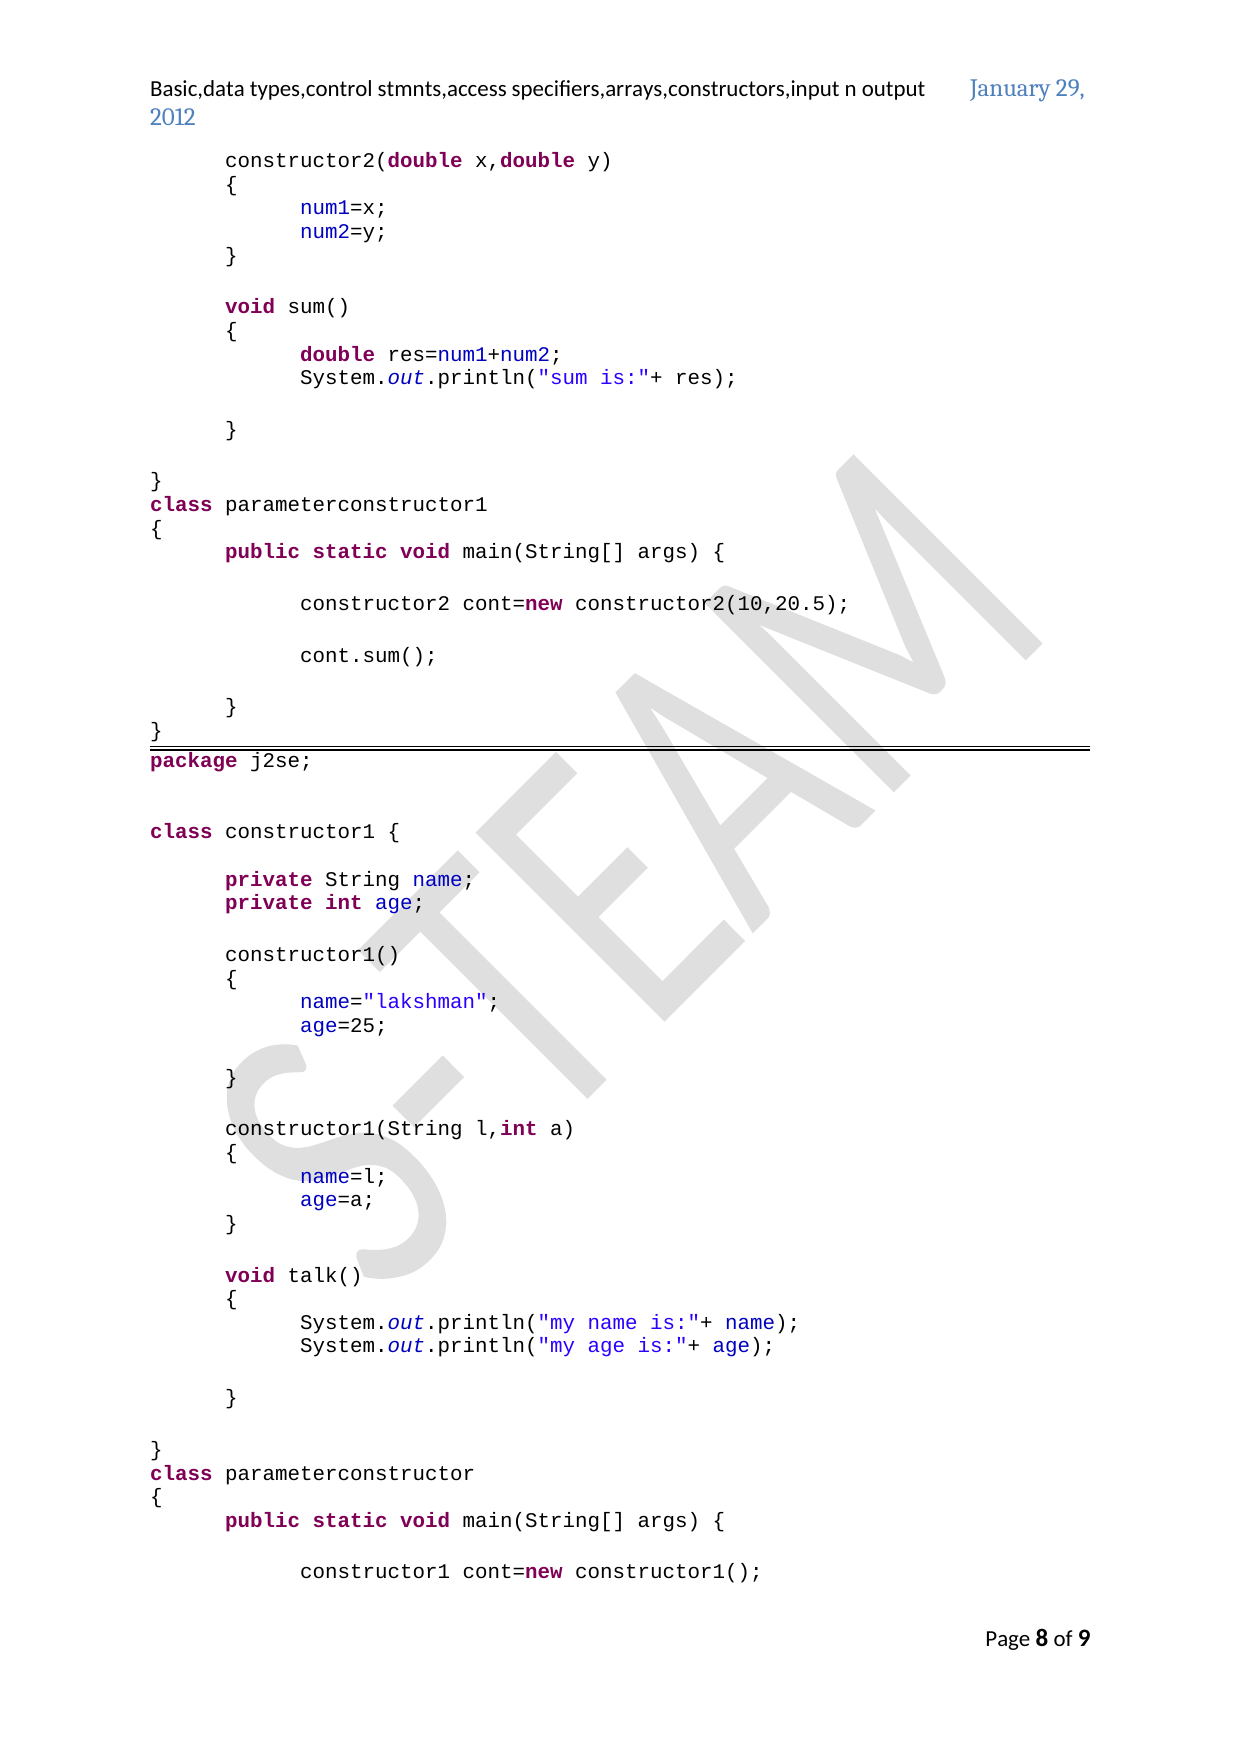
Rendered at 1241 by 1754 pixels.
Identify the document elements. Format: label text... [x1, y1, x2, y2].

text } [150, 1439, 1090, 1462]
text name="lakshman"; [150, 991, 1090, 1015]
text { [150, 320, 1090, 343]
text } [150, 419, 1090, 442]
text } [150, 720, 1090, 746]
text constructor2 cont=new constructor2(10,20.5); [150, 593, 1090, 617]
text void talk() [150, 1264, 1090, 1288]
text age=a; [150, 1189, 1090, 1213]
text num2=y; [150, 221, 1090, 244]
text cont.sum(); [150, 645, 1090, 668]
text } [150, 471, 1090, 494]
text class constructor1 { [150, 821, 1090, 845]
text } [150, 1067, 1090, 1090]
text constructor1() [150, 944, 1090, 968]
text private int age; [150, 892, 1090, 916]
text public static void main(String[] args) { [150, 1510, 1090, 1533]
text name=l; [150, 1166, 1090, 1189]
text class parameterconstructor1 [150, 494, 1090, 518]
text class parameterconstructor [150, 1462, 1090, 1486]
text public static void main(String[] args) { [150, 541, 1090, 565]
text { [150, 1486, 1090, 1510]
text private String name; [150, 869, 1090, 892]
text age=25; [150, 1015, 1090, 1039]
text { [150, 1288, 1090, 1312]
text package j2se; [150, 751, 1090, 774]
text System.out.println("sum is:"+ res); [150, 367, 1090, 391]
text } [150, 244, 1090, 268]
text System.out.println("my name is:"+ name); [150, 1312, 1090, 1336]
text num1=x; [150, 197, 1090, 221]
text { [150, 968, 1090, 991]
text { [150, 1142, 1090, 1166]
text } [150, 1387, 1090, 1411]
text constructor2(double x,double y) [150, 150, 1090, 174]
text double res=num1+num2; [150, 343, 1090, 367]
text System.out.println("my age is:"+ age); [150, 1336, 1090, 1359]
text } [150, 1213, 1090, 1237]
text constructor1(String l,int a) [150, 1118, 1090, 1142]
text { [150, 174, 1090, 197]
text void sum() [150, 296, 1090, 320]
text } [150, 696, 1090, 720]
text { [150, 518, 1090, 541]
text constructor1 cont=new constructor1(); [150, 1561, 1090, 1585]
